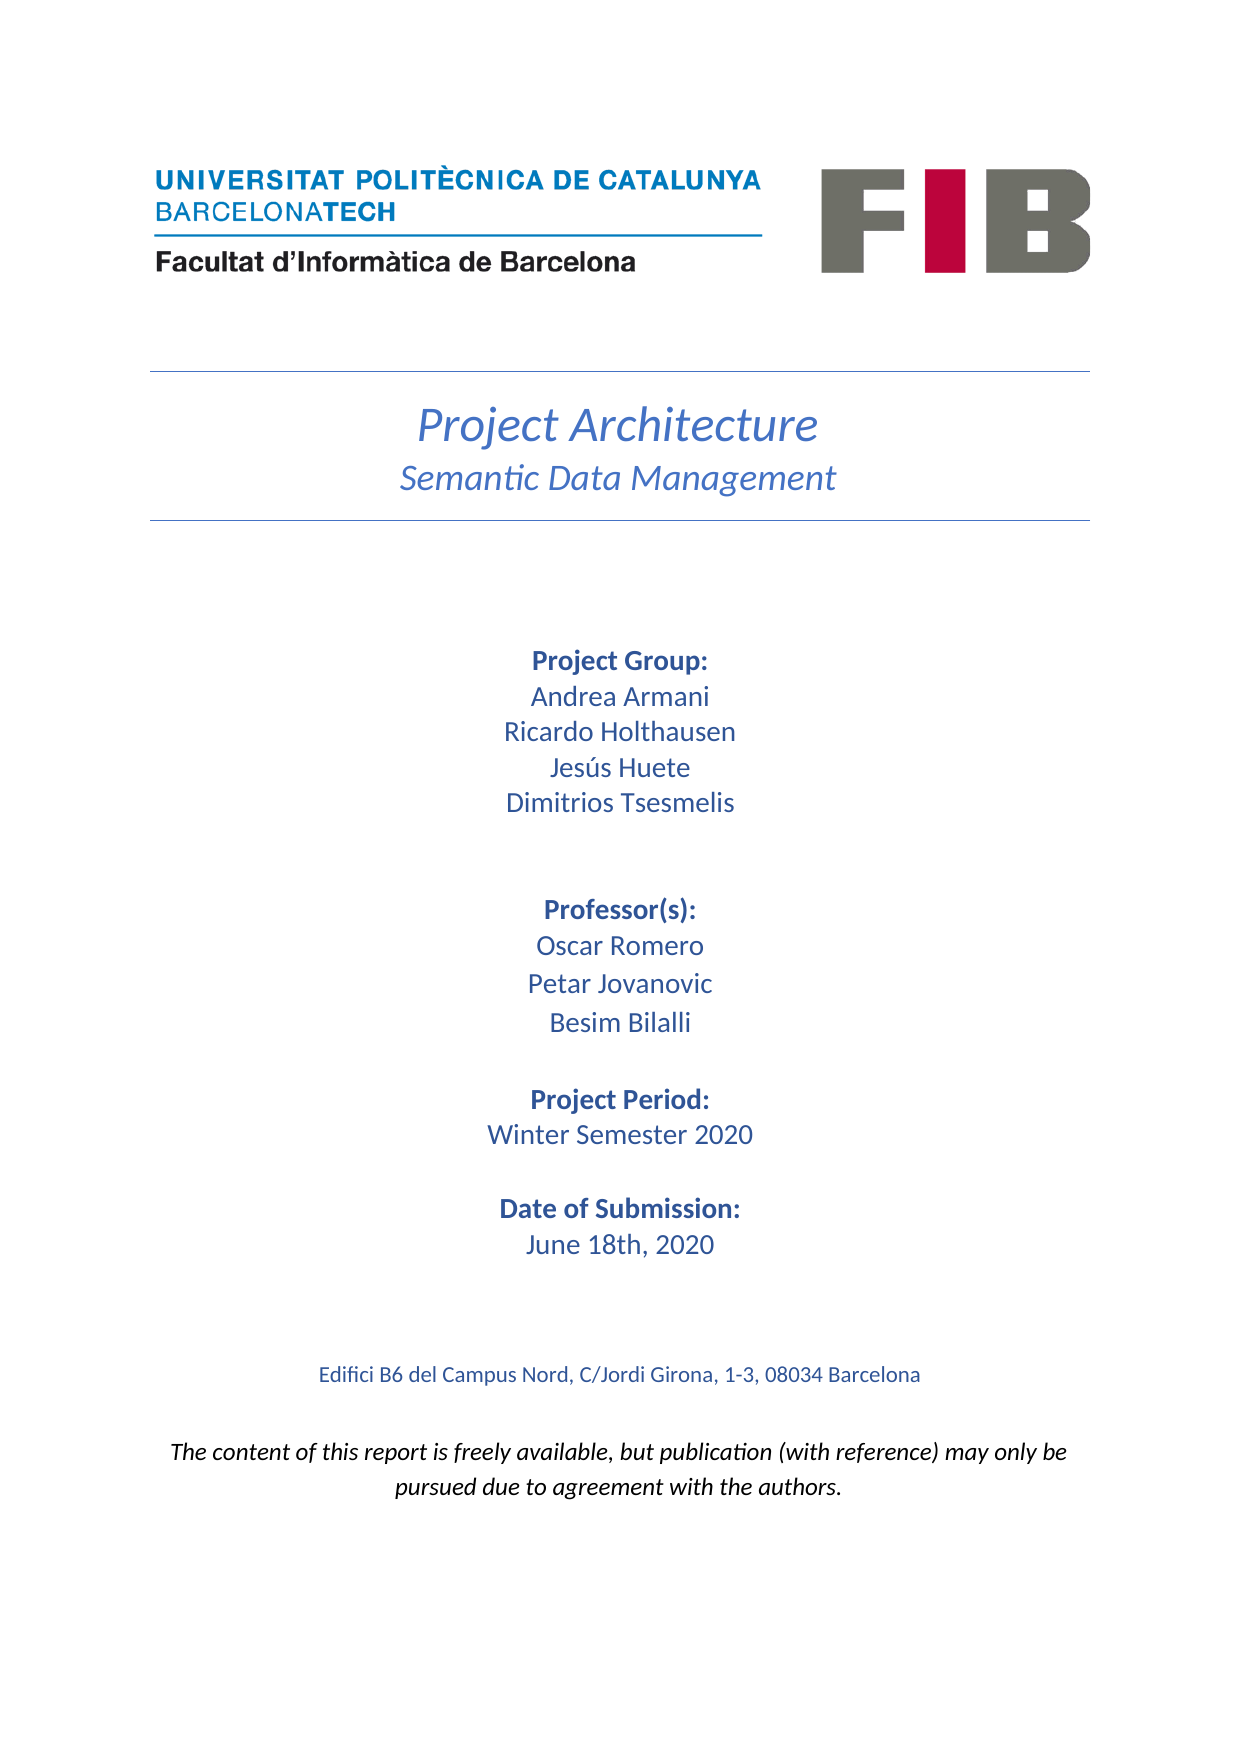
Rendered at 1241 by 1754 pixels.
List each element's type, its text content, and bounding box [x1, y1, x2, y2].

text Project Group: [150, 642, 1090, 678]
text Dimitrios Tsesmelis [150, 784, 1090, 820]
text Besim Bilalli [150, 1004, 1090, 1039]
text Petar Jovanovic [150, 965, 1090, 1001]
text Ricardo Holthausen [150, 713, 1090, 749]
text Semantic Data Management [150, 432, 1090, 520]
text Professor(s): [150, 891, 1090, 927]
text Project Period: [150, 1081, 1090, 1116]
text The content of this report is freely available, but publication (with reference) may only be pursued due to agreement with the authors. [150, 1436, 1090, 1501]
text Jesús Huete [150, 749, 1090, 784]
text June 18th, 2020 [150, 1226, 1090, 1262]
text Date of Submission: [150, 1190, 1090, 1226]
text Oscar Romero [150, 927, 1090, 963]
text Project Architecture [150, 372, 1090, 432]
text Winter Semester 2020 [150, 1116, 1090, 1152]
picture [150, 150, 1091, 292]
text Andrea Armani [150, 678, 1090, 713]
text Edifici B6 del Campus Nord, C/Jordi Girona, 1-3, 08034 Barcelona [150, 1361, 1090, 1388]
